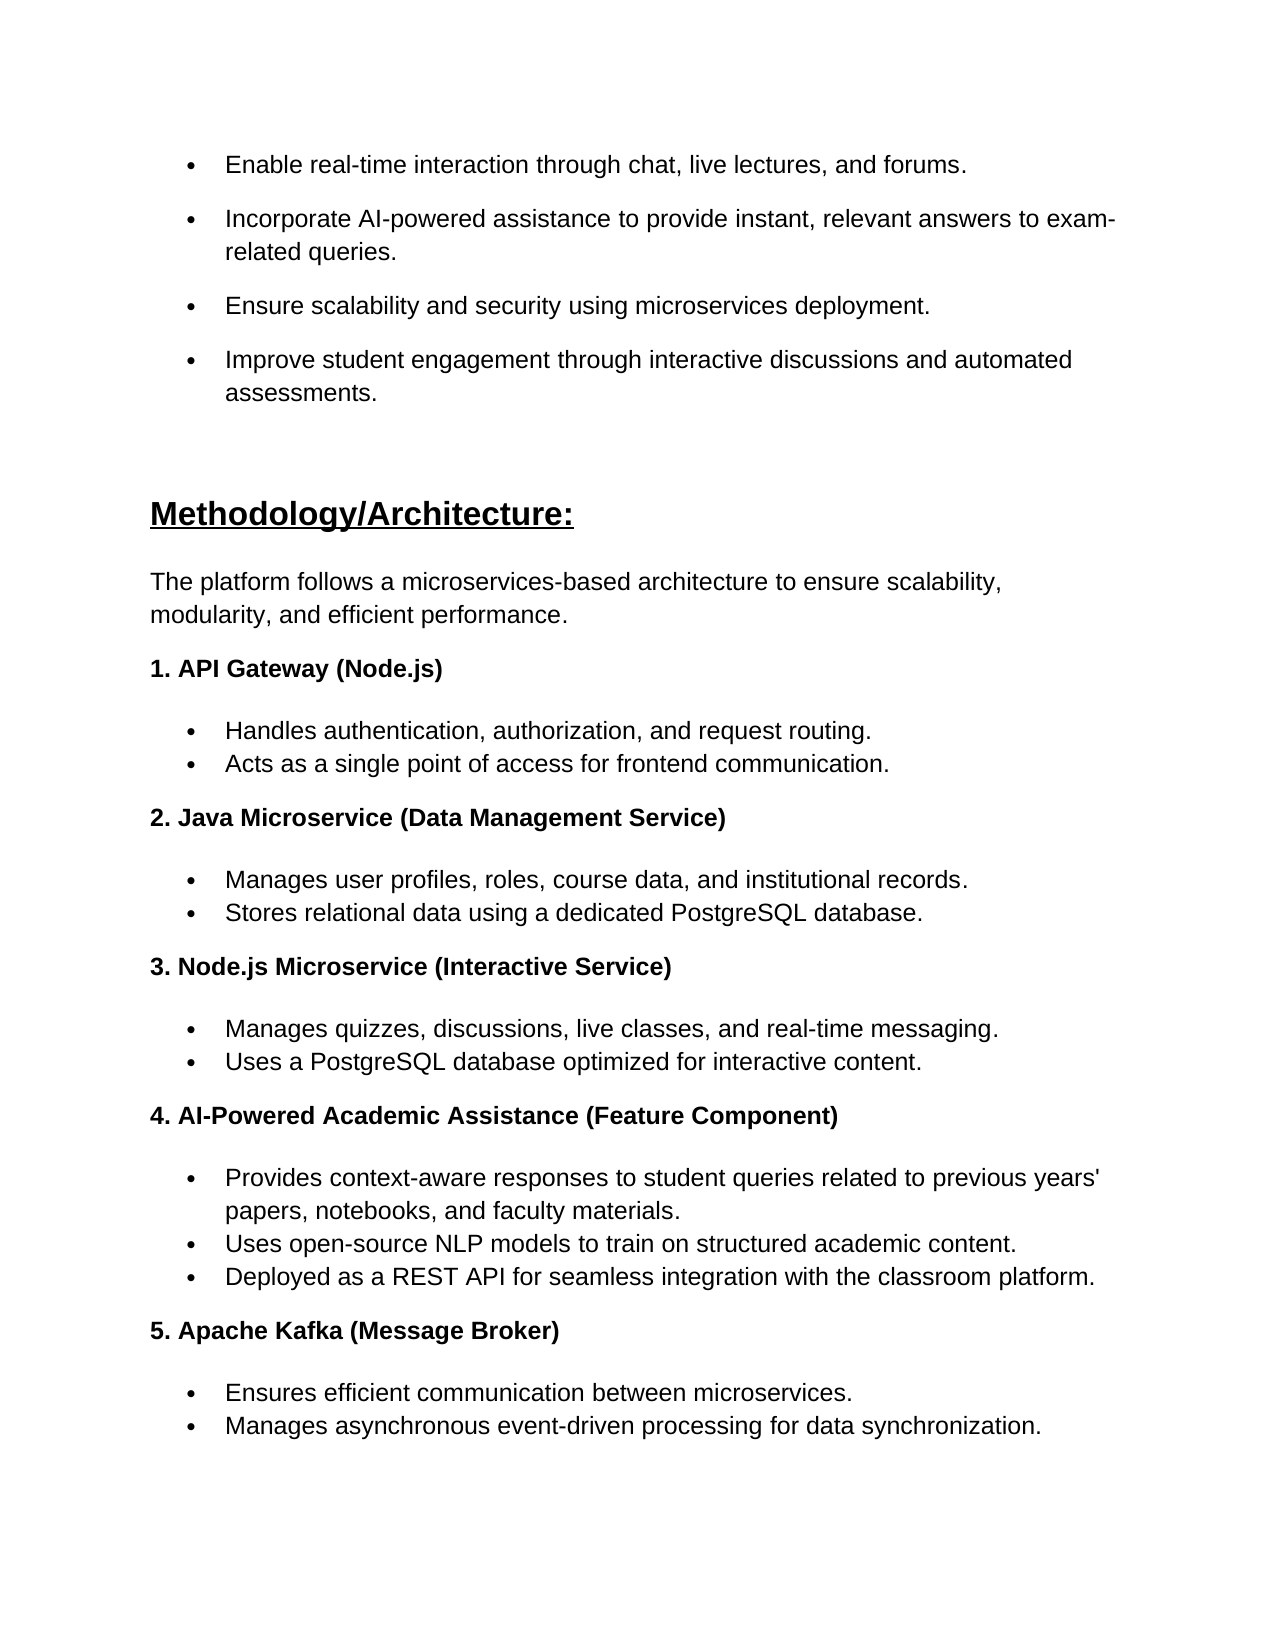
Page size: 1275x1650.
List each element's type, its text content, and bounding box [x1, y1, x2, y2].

subtitle 4. AI-Powered Academic Assistance (Feature Component) [150, 1101, 1125, 1130]
list Acts as a single point of access for frontend communication. [187, 749, 1125, 778]
list Ensure scalability and security using microservices deployment. [187, 291, 1125, 319]
subtitle 2. Java Microservice (Data Management Service) [150, 803, 1125, 832]
list Incorporate AI-powered assistance to provide instant, relevant answers to exam-related queries. [187, 204, 1125, 266]
list Manages user profiles, roles, course data, and institutional records. [187, 865, 1125, 894]
list Enable real-time interaction through chat, live lectures, and forums. [187, 150, 1125, 179]
list Stores relational data using a dedicated PostgreSQL database. [187, 898, 1125, 927]
list Provides context-aware responses to student queries related to previous years' papers, notebooks, and faculty materials. [187, 1163, 1125, 1225]
text The platform follows a microservices-based architecture to ensure scalability, modularity, and efficient performance. [150, 567, 1125, 629]
list Uses a PostgreSQL database optimized for interactive content. [187, 1047, 1125, 1076]
subtitle 3. Node.js Microservice (Interactive Service) [150, 952, 1125, 981]
list Manages quizzes, discussions, live classes, and real-time messaging. [187, 1014, 1125, 1043]
list Manages asynchronous event-driven processing for data synchronization. [187, 1411, 1125, 1440]
subtitle 1. API Gateway (Node.js) [150, 654, 1125, 683]
list Handles authentication, authorization, and request routing. [187, 716, 1125, 745]
list Ensures efficient communication between microservices. [187, 1378, 1125, 1407]
subtitle 5. Apache Kafka (Message Broker) [150, 1316, 1125, 1345]
list Deployed as a REST API for seamless integration with the classroom platform. [187, 1262, 1125, 1291]
list Uses open-source NLP models to train on structured academic content. [187, 1229, 1125, 1258]
list Improve student engagement through interactive discussions and automated assessments. [187, 344, 1125, 406]
subtitle Methodology/Architecture: [150, 494, 1125, 532]
